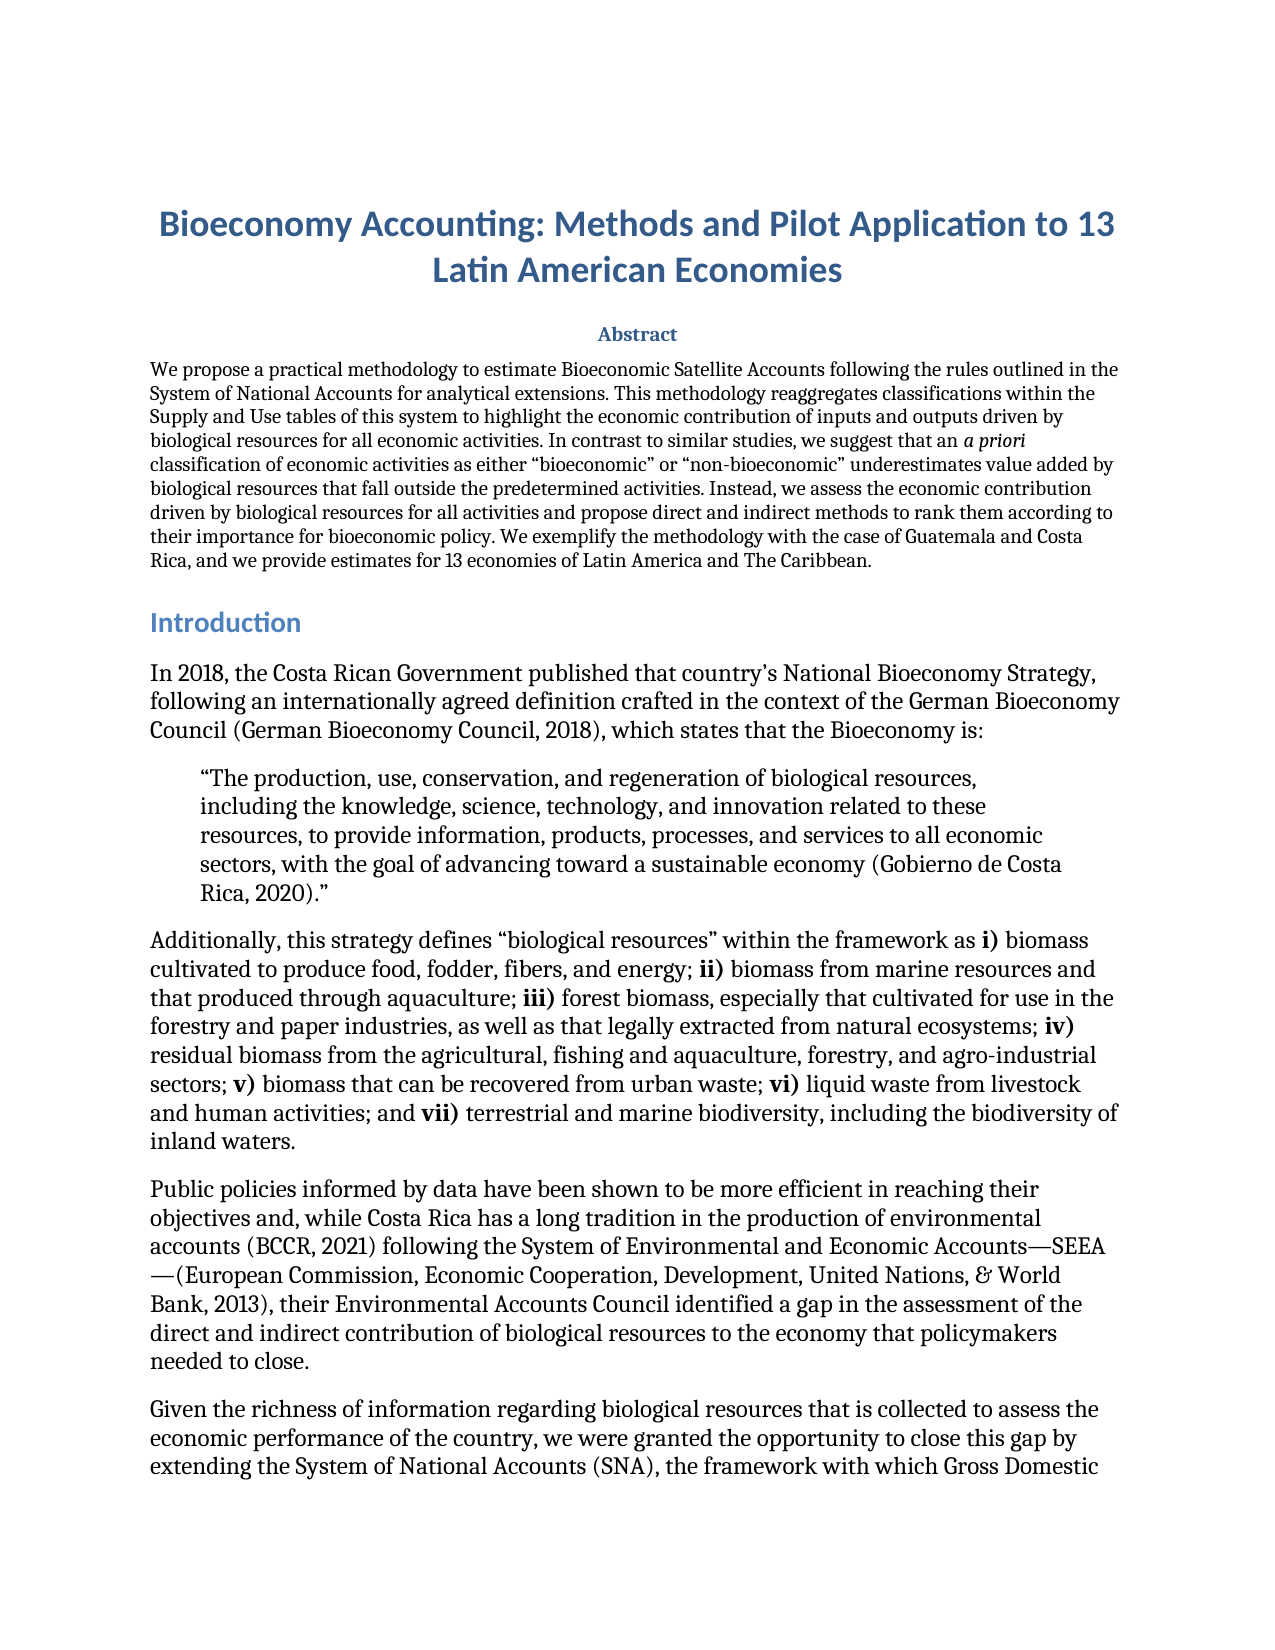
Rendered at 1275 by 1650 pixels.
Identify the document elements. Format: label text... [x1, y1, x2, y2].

text “The production, use, conservation, and regeneration of biological resources, including the knowledge, science, technology, and innovation related to these resources, to provide information, products, processes, and services to all economic sectors, with the goal of advancing toward a sustainable economy (Gobierno de Costa Rica, 2020).” [200, 763, 1075, 907]
subtitle Introduction [150, 604, 1125, 640]
title Abstract [150, 323, 1125, 347]
text We propose a practical methodology to estimate Bioeconomic Satellite Accounts following the rules outlined in the System of National Accounts for analytical extensions. This methodology reaggregates classifications within the Supply and Use tables of this system to highlight the economic contribution of inputs and outputs driven by biological resources for all economic activities. In contrast to similar studies, we suggest that an a priori classification of economic activities as either “bioeconomic” or “non-bioeconomic” underestimates value added by biological resources that fall outside the predetermined activities. Instead, we assess the economic contribution driven by biological resources for all activities and propose direct and indirect methods to rank them according to their importance for bioeconomic policy. We exemplify the methodology with the case of Guatemala and Costa Rica, and we provide estimates for 13 economies of Latin America and The Caribbean. [150, 357, 1125, 573]
title Bioeconomy Accounting: Methods and Pilot Application to 13 Latin American Economies [150, 200, 1125, 292]
text In 2018, the Costa Rican Government published that country’s National Bioeconomy Strategy, following an internationally agreed definition crafted in the context of the German Bioeconomy Council (German Bioeconomy Council, 2018), which states that the Bioeconomy is: [150, 658, 1125, 745]
